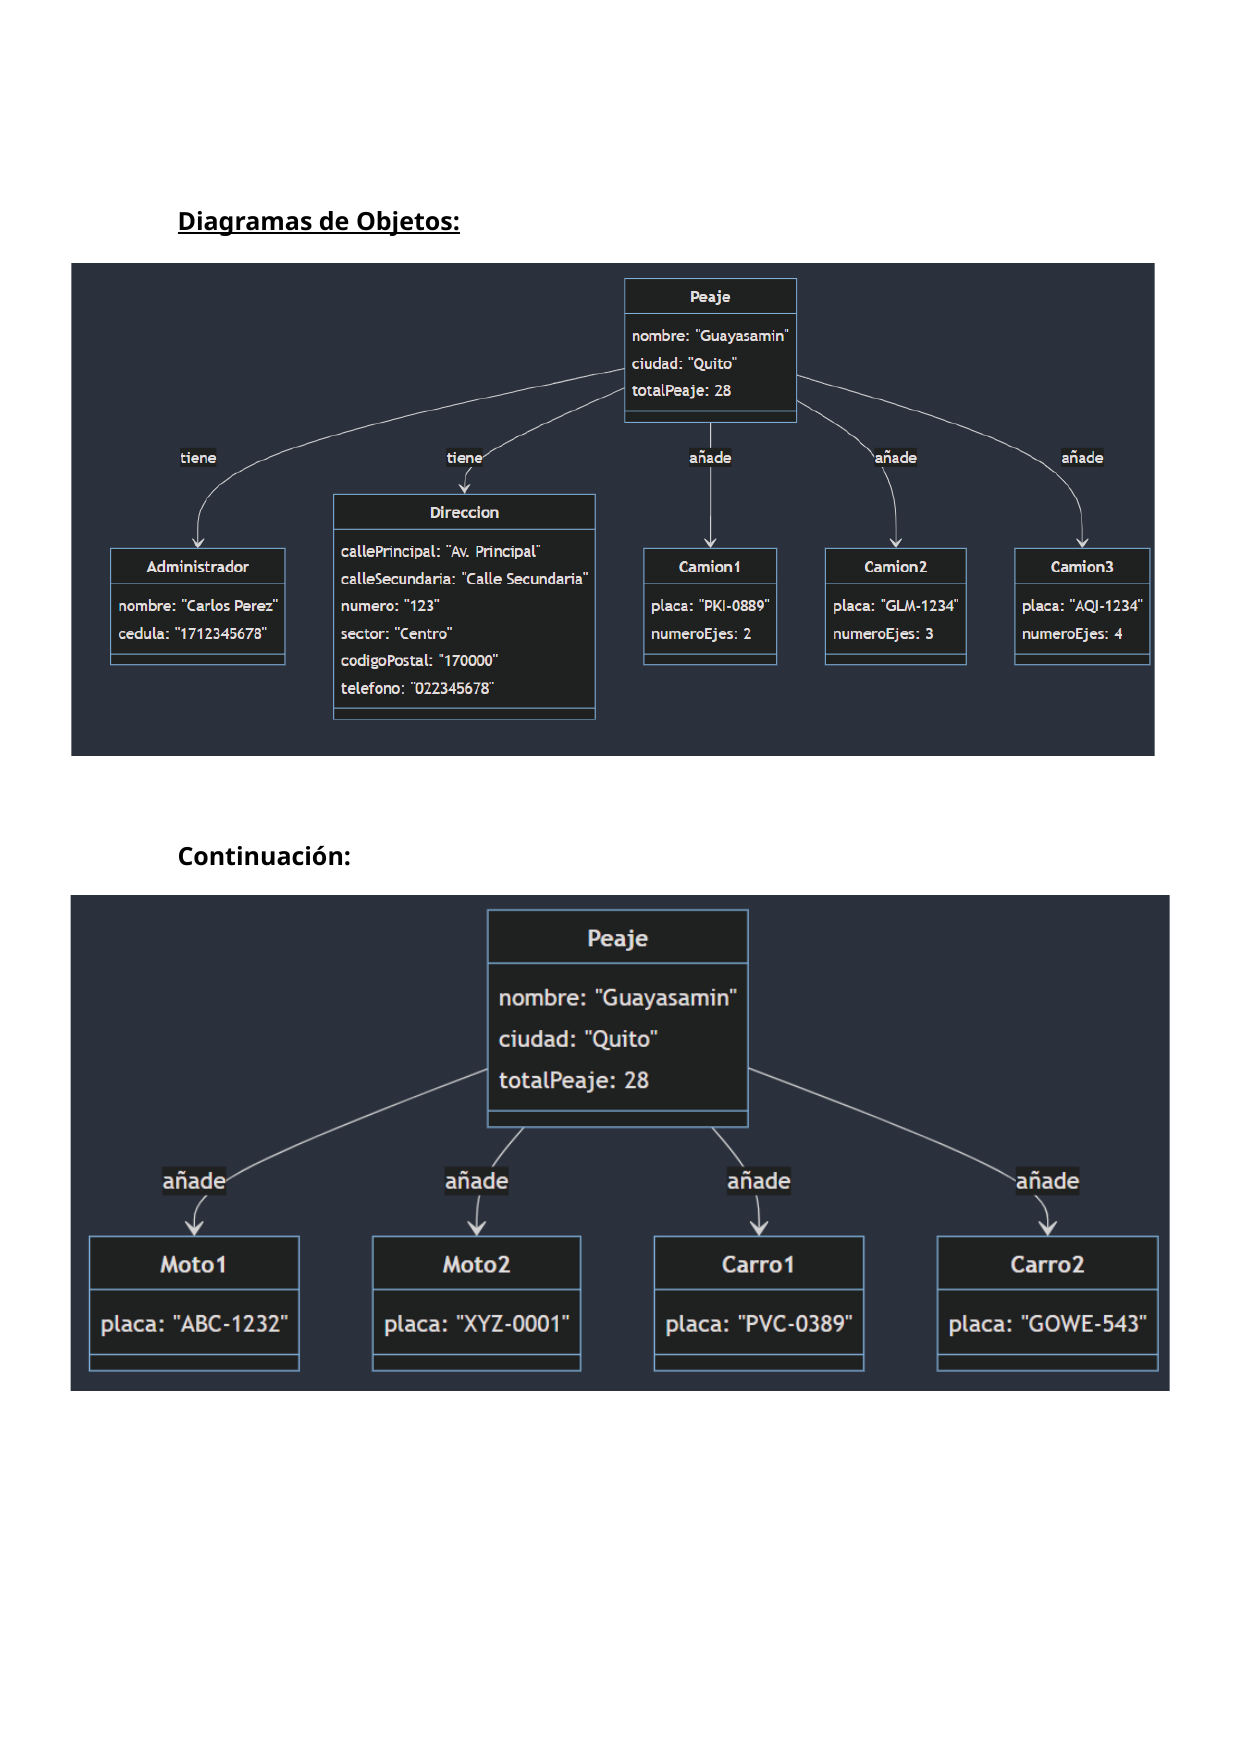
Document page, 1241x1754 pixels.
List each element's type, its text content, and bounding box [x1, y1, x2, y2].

picture [71, 263, 1155, 756]
text Diagramas de Objetos: [177, 203, 1063, 237]
text Continuación: [177, 838, 1063, 872]
picture [70, 895, 1170, 1391]
